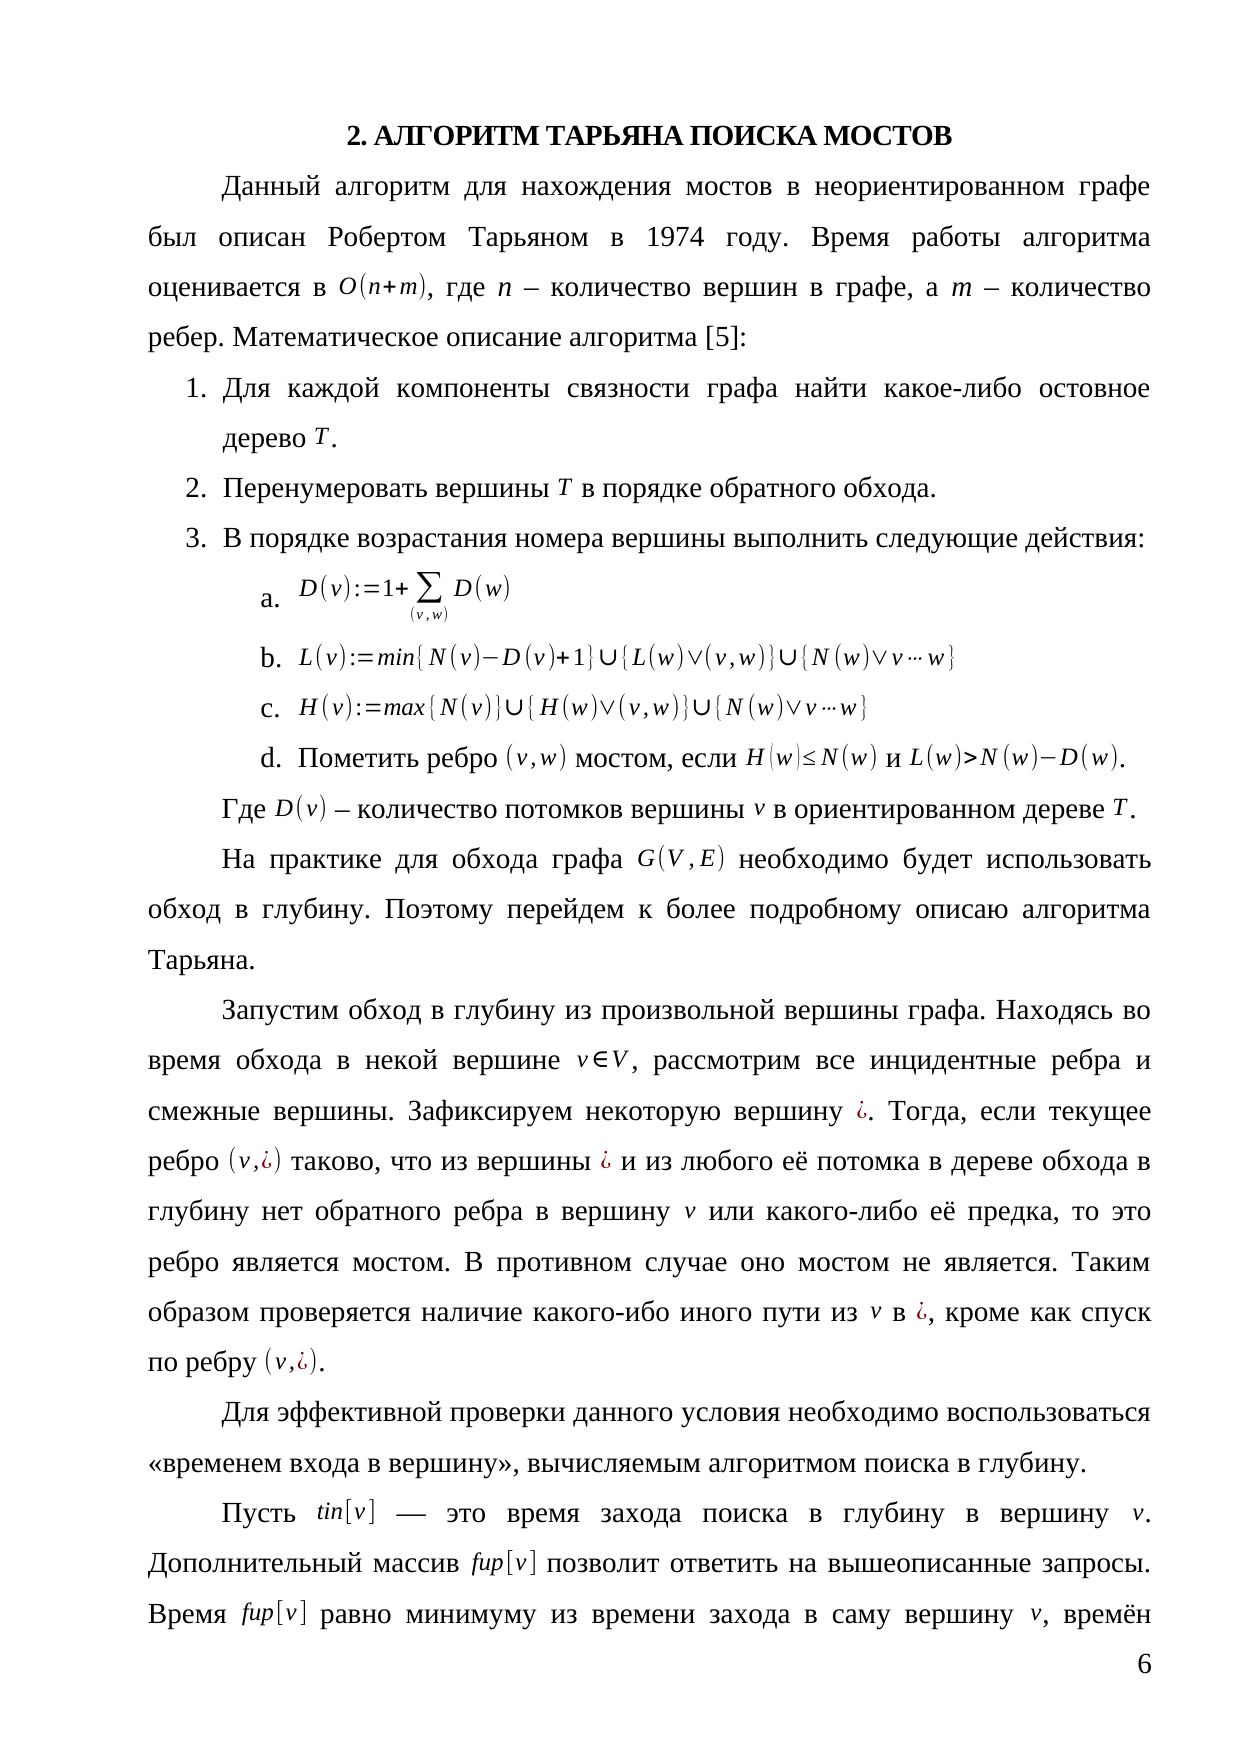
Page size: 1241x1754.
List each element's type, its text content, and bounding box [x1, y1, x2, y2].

text На практике для обхода графа необходимо будет использовать обход в глубину. Поэтому перейдем к более подробному описаю алгоритма Тарьяна. [148, 841, 1152, 975]
text Где – количество потомков вершины в ориентированном дереве . [221, 791, 1152, 824]
text Для эффективной проверки данного условия необходимо воспользоваться «временем входа в вершину», вычисляемым алгоритмом поиска в глубину. [148, 1394, 1152, 1478]
list Пометить ребро мостом, если и . [260, 741, 1152, 774]
list В порядке возрастания номера вершины выполнить следующие действия: [185, 521, 1152, 554]
list Для каждой компоненты связности графа найти какое-либо остовное дерево . [185, 370, 1152, 453]
text Запустим обход в глубину из произвольной вершины графа. Находясь во время обхода в некой вершине , рассмотрим все инцидентные ребра и смежные вершины. Зафиксируем некоторую вершину . Тогда, если текущее ребро таково, что из вершины и из любого её потомка в дереве обхода в глубину нет обратного ребра в вершину или какого-либо её предка, то это ребро является мостом. В противном случае оно мостом не является. Таким образом проверяется наличие какого-ибо иного пути из в , кроме как спуск по ребру . [148, 992, 1152, 1378]
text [148, 1495, 1152, 1629]
text 2. Алгоритм Тарьяна поиска мостов [148, 118, 1152, 152]
text Данный алгоритм для нахождения мостов в неориентированном графе был описан Робертом Тарьяном в 1974 году. Время работы алгоритма оценивается в , где n – количество вершин в графе, а m – количество ребер. Математическое описание алгоритма [5]: [148, 168, 1152, 353]
list Перенумеровать вершины в порядке обратного обхода. [185, 470, 1152, 504]
